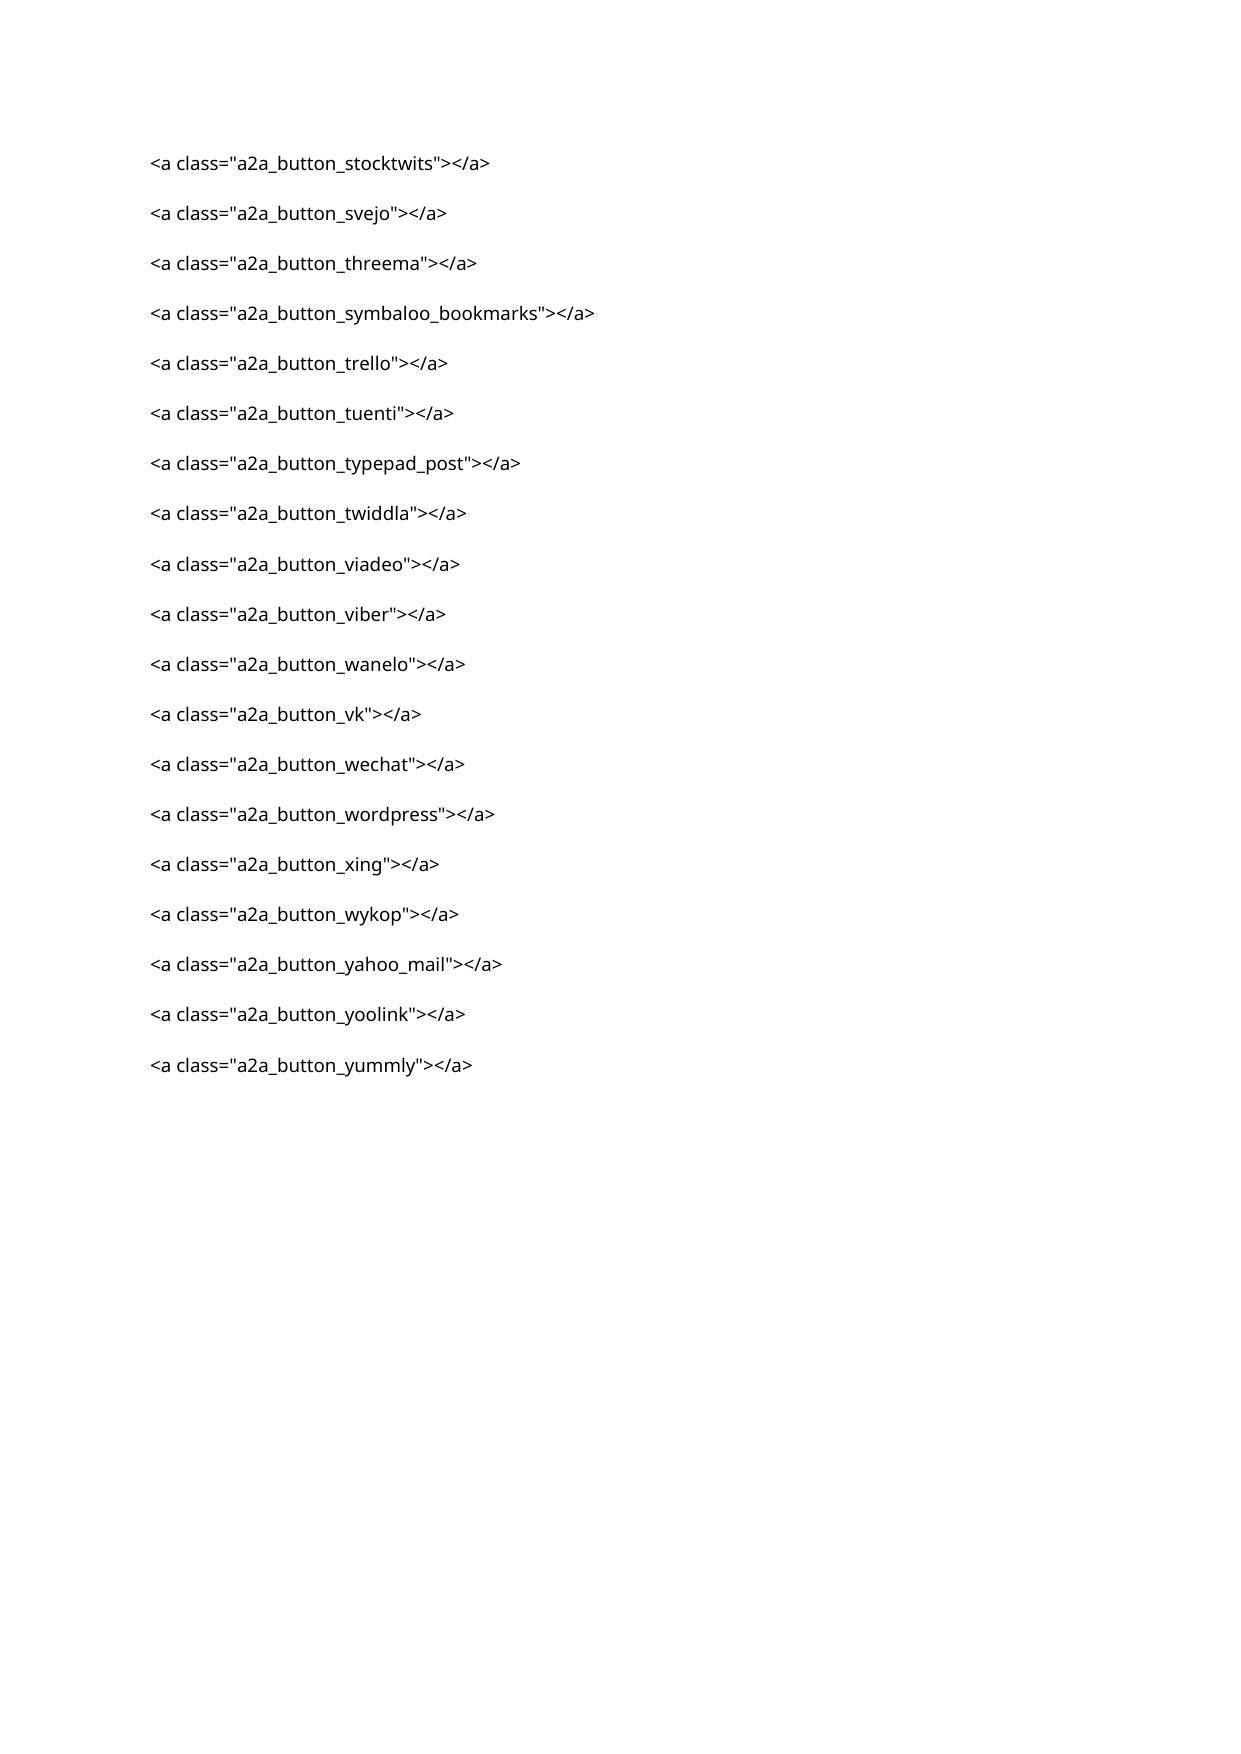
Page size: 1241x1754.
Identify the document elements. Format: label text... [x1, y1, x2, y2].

text <a class="a2a_button_symbaloo_bookmarks"></a> [150, 300, 1090, 326]
text <a class="a2a_button_twiddla"></a> [150, 501, 1090, 526]
text <a class="a2a_button_typepad_post"></a> [150, 451, 1090, 476]
text <a class="a2a_button_threema"></a> [150, 250, 1090, 276]
text <a class="a2a_button_yoolink"></a> [150, 1002, 1090, 1027]
text <a class="a2a_button_tuenti"></a> [150, 401, 1090, 426]
text <a class="a2a_button_wanelo"></a> [150, 651, 1090, 677]
text <a class="a2a_button_yummly"></a> [150, 1052, 1090, 1077]
text <a class="a2a_button_viber"></a> [150, 601, 1090, 626]
text <a class="a2a_button_wechat"></a> [150, 751, 1090, 777]
text <a class="a2a_button_trello"></a> [150, 350, 1090, 376]
text <a class="a2a_button_vk"></a> [150, 701, 1090, 727]
text <a class="a2a_button_viadeo"></a> [150, 551, 1090, 576]
text <a class="a2a_button_stocktwits"></a> [150, 150, 1090, 176]
text <a class="a2a_button_xing"></a> [150, 851, 1090, 877]
text <a class="a2a_button_wordpress"></a> [150, 801, 1090, 827]
text <a class="a2a_button_svejo"></a> [150, 200, 1090, 226]
text <a class="a2a_button_wykop"></a> [150, 902, 1090, 927]
text <a class="a2a_button_yahoo_mail"></a> [150, 952, 1090, 977]
